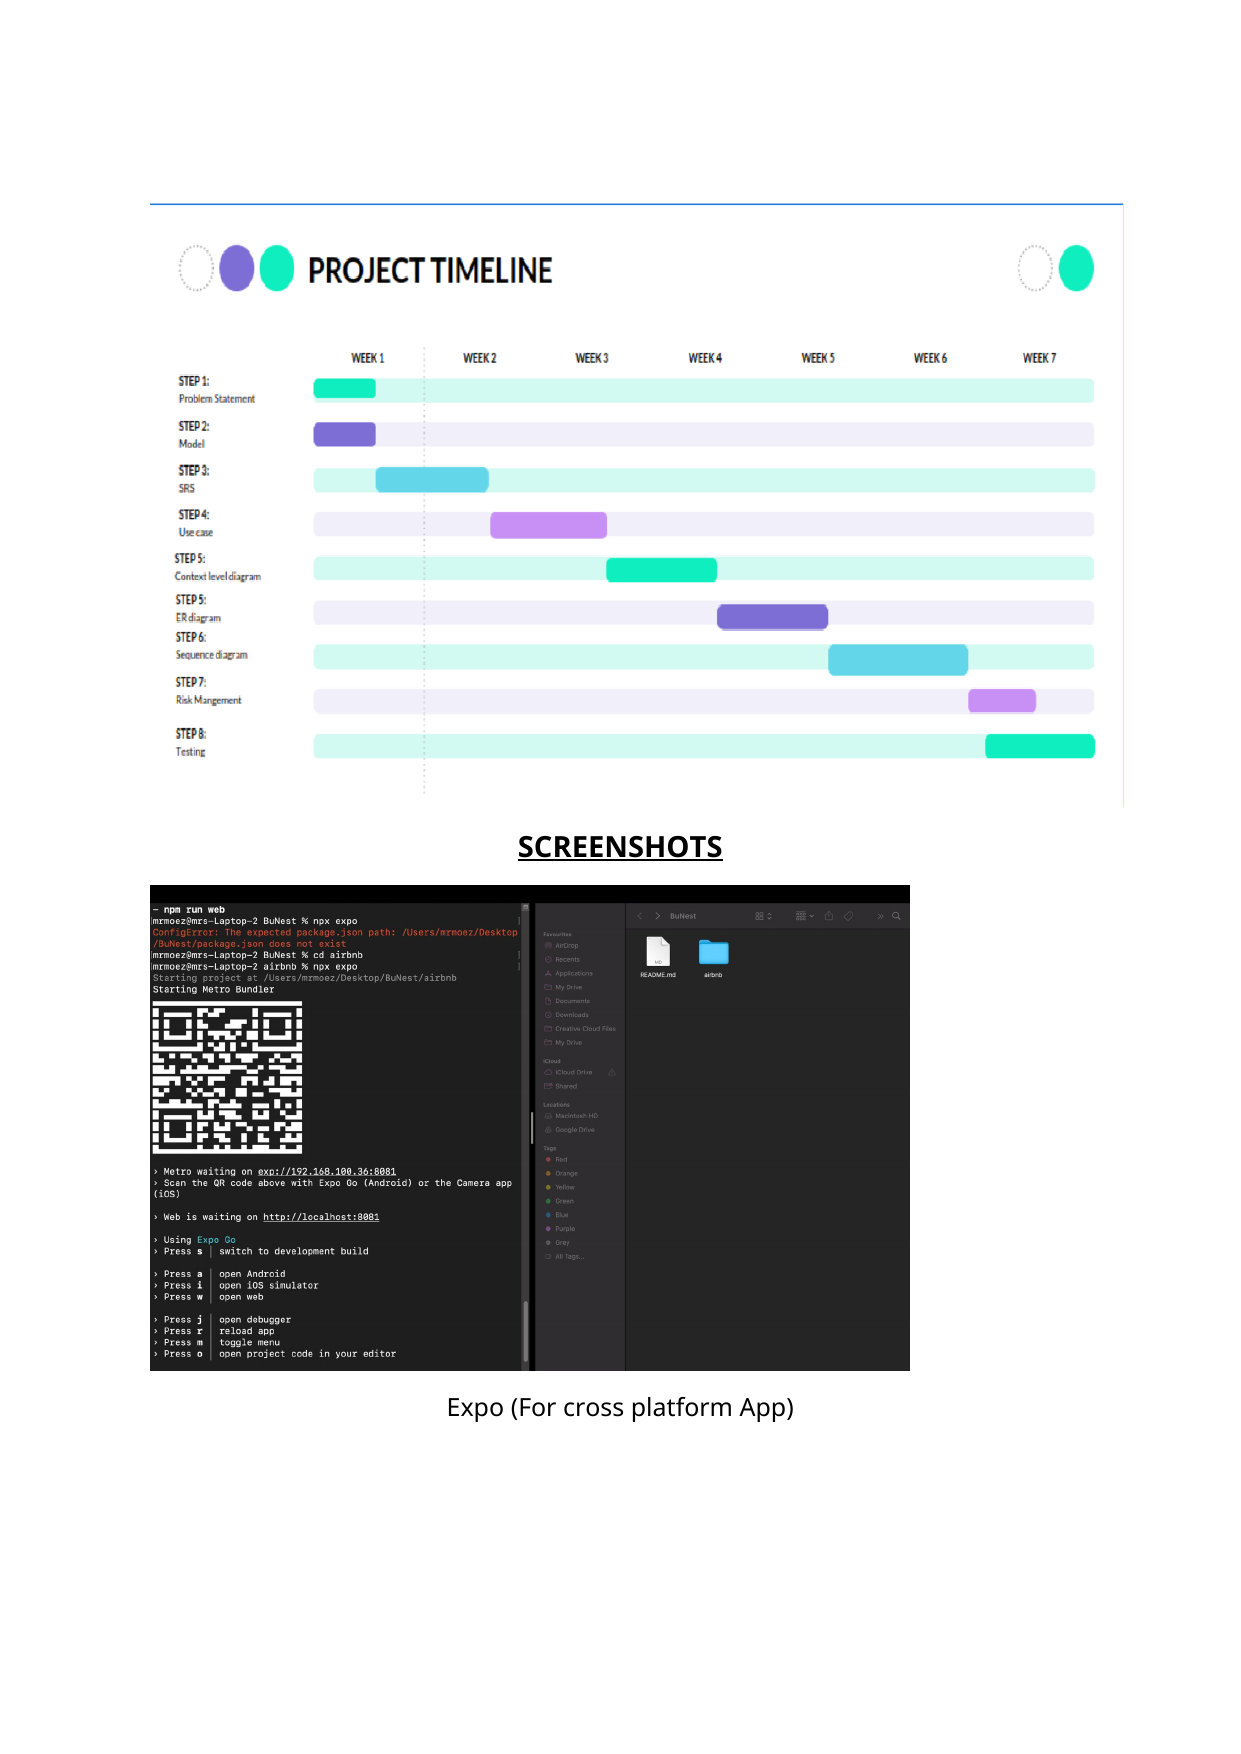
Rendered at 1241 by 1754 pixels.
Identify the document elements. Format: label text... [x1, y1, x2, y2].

text Expo (For cross platform App) [150, 1390, 1090, 1424]
text SCREENSHOTS [150, 826, 1090, 866]
picture [150, 885, 910, 1371]
picture [150, 203, 1124, 807]
